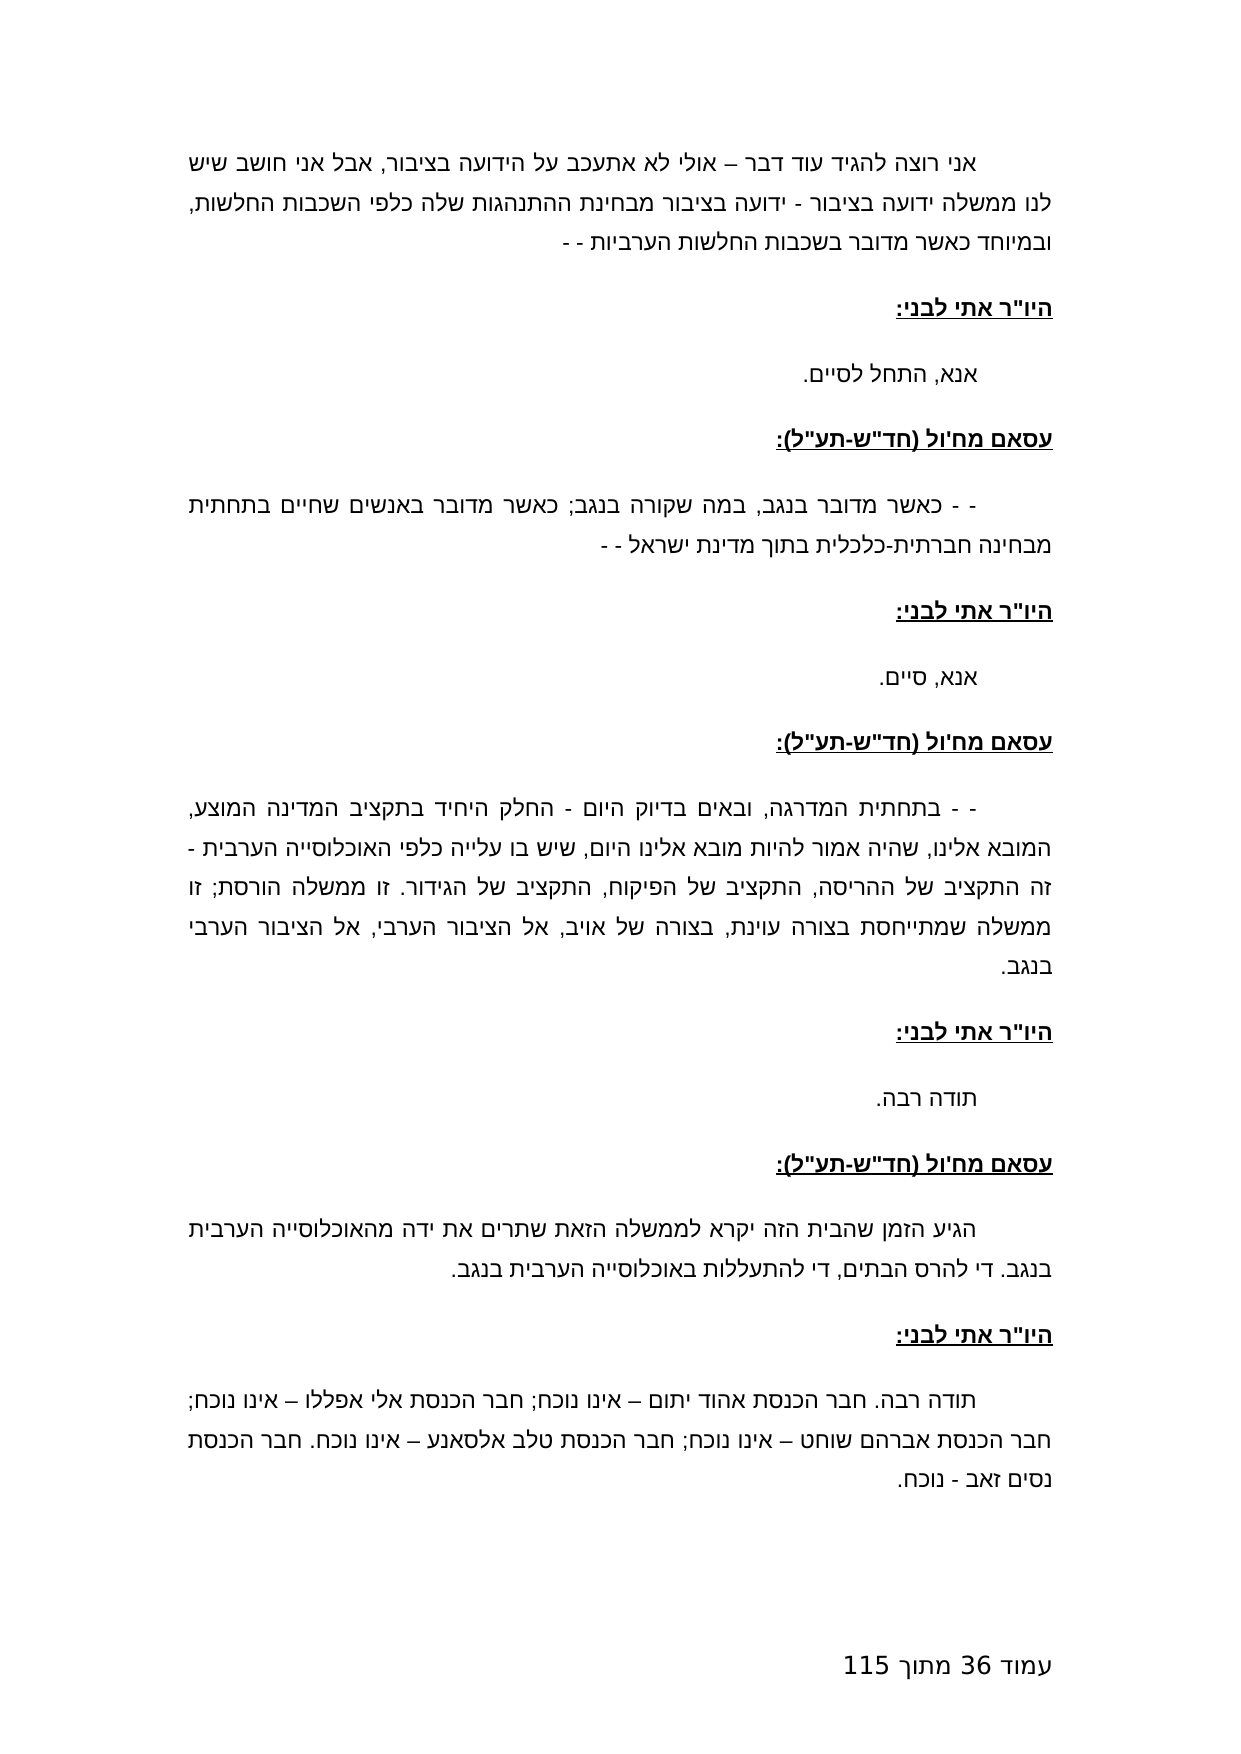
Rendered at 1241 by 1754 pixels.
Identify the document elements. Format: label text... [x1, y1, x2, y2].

text הגיע הזמן שהבית הזה יקרא לממשלה הזאת שתרים את ידה מהאוכלוסייה הערבית בנגב. די להרס הבתים, די להתעללות באוכלוסייה הערבית בנגב. [187, 1216, 1053, 1282]
text - - כאשר מדובר בנגב, במה שקורה בנגב; כאשר מדובר באנשים שחיים בתחתית מבחינה חברתית-כלכלית בתוך מדינת ישראל - - [187, 492, 1053, 558]
text אני רוצה להגיד עוד דבר – אולי לא אתעכב על הידועה בציבור, אבל אני חושב שיש לנו ממשלה ידועה בציבור - ידועה בציבור מבחינת ההתנהגות שלה כלפי השכבות החלשות, ובמיוחד כאשר מדובר בשכבות החלשות הערביות - - [187, 150, 1053, 255]
text היו"ר אתי לבני: [187, 1295, 1053, 1348]
text תודה רבה. חבר הכנסת אהוד יתום – אינו נוכח; חבר הכנסת אלי אפללו – אינו נוכח; חבר הכנסת אברהם שוחט – אינו נוכח; חבר הכנסת טלב אלסאנע – אינו נוכח. חבר הכנסת נסים זאב - נוכח. [187, 1387, 1053, 1493]
text היו"ר אתי לבני: [187, 571, 1053, 624]
text תודה רבה. [187, 1085, 1053, 1111]
text אנא, סיים. [187, 663, 1053, 690]
text עסאם מח'ול (חד"ש-תע"ל): [187, 1124, 1053, 1177]
text היו"ר אתי לבני: [187, 268, 1053, 321]
text עסאם מח'ול (חד"ש-תע"ל): [187, 703, 1053, 756]
text - - בתחתית המדרגה, ובאים בדיוק היום - החלק היחיד בתקציב המדינה המוצע, המובא אלינו, שהיה אמור להיות מובא אלינו היום, שיש בו עלייה כלפי האוכלוסייה הערבית - זה התקציב של ההריסה, התקציב של הפיקוח, התקציב של הגידור. זו ממשלה הורסת; זו ממשלה שמתייחסת בצורה עוינת, בצורה של אויב, אל הציבור הערבי, אל הציבור הערבי בנגב. [187, 795, 1053, 979]
text עסאם מח'ול (חד"ש-תע"ל): [187, 400, 1053, 453]
text היו"ר אתי לבני: [187, 992, 1053, 1045]
text אנא, התחל לסיים. [187, 361, 1053, 387]
